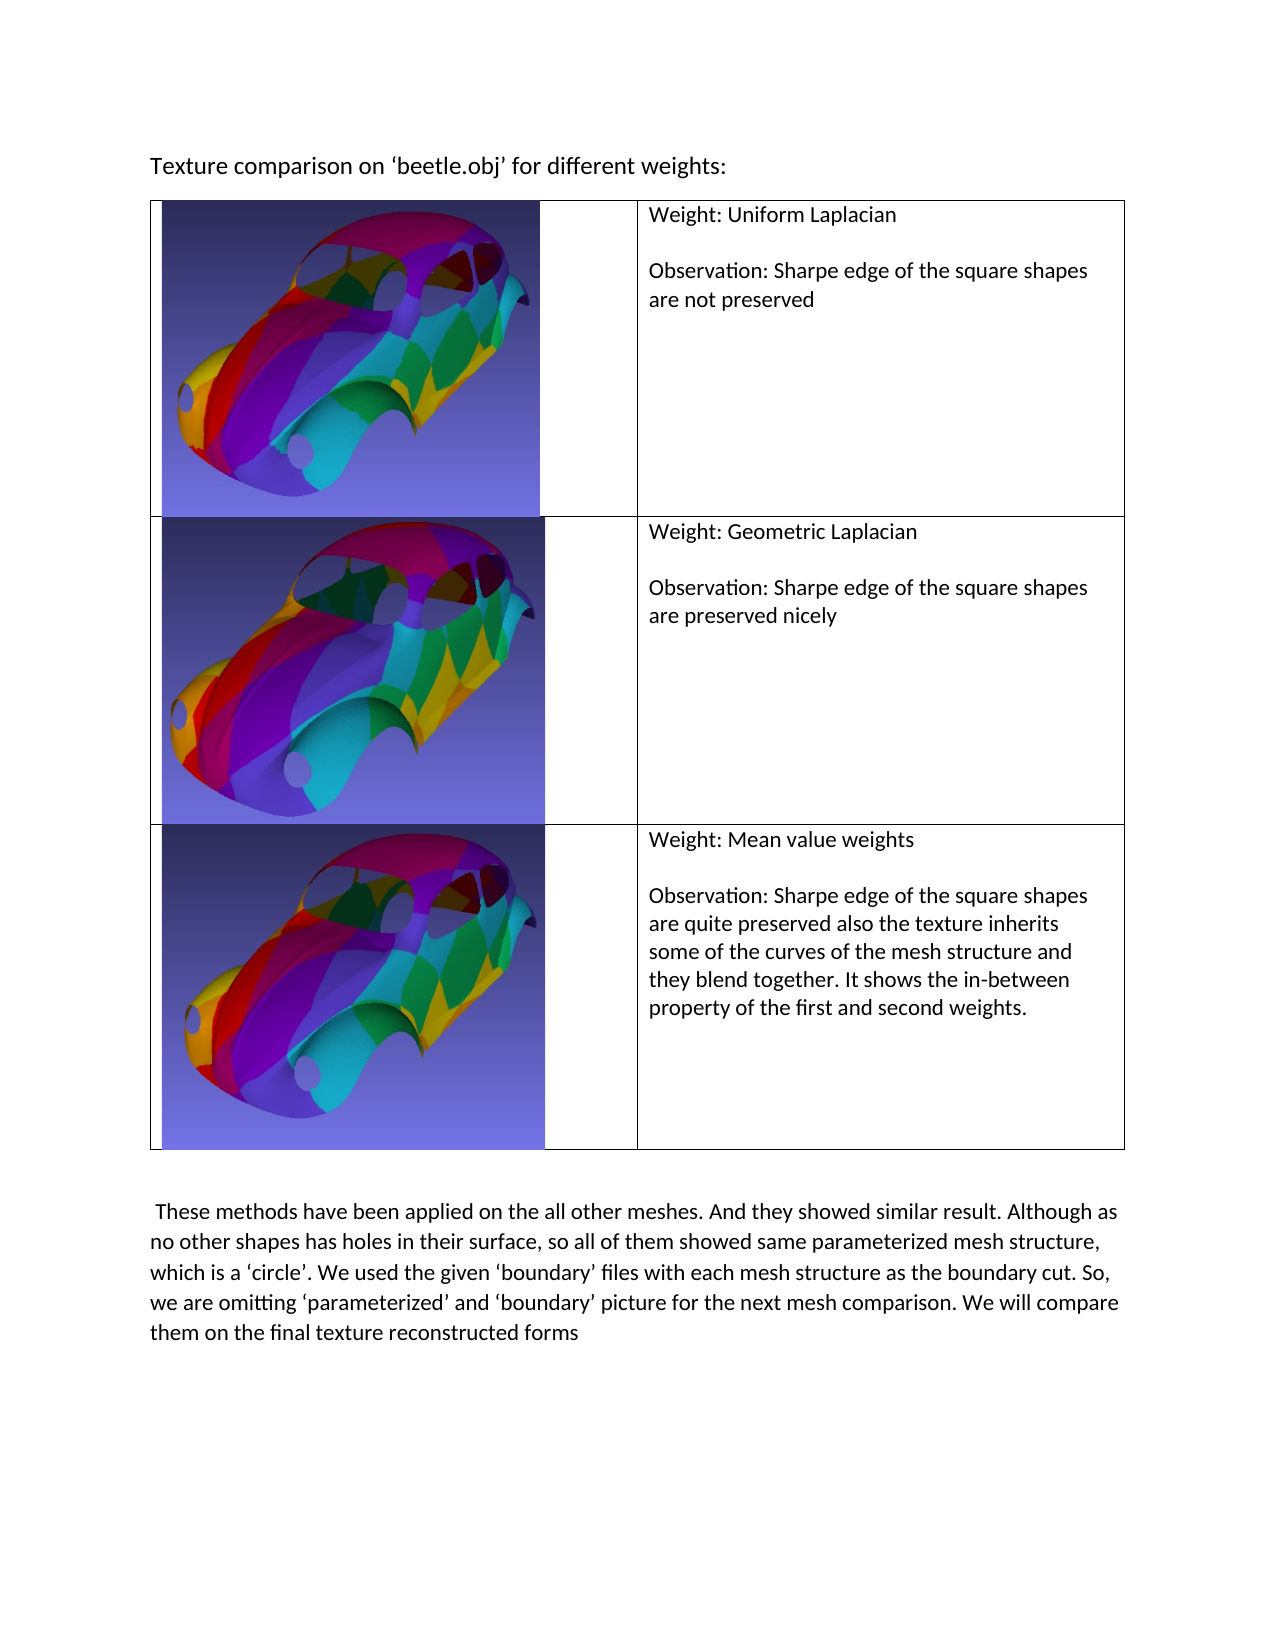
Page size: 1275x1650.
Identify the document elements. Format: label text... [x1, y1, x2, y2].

table_header [540, 201, 637, 516]
text Texture comparison on ‘beetle.obj’ for different weights: [150, 150, 1125, 181]
table_cell [151, 825, 161, 1149]
table_cell [546, 825, 637, 1149]
table_cell [151, 517, 161, 824]
table_cell Weight: Mean value weights Observation: Sharpe edge of the square shapes are quite preserved also the texture inherits some of the curves of the mesh structure and they blend together. It shows the in-between property of the first and second weights. [638, 825, 1124, 1149]
picture [161, 200, 546, 1150]
table_header Weight: Uniform Laplacian Observation: Sharpe edge of the square shapes are not preserved [638, 201, 1124, 516]
table_header [151, 201, 161, 516]
text These methods have been applied on the all other meshes. And they showed similar result. Although as no other shapes has holes in their surface, so all of them showed same parameterized mesh structure, which is a ‘circle’. We used the given ‘boundary’ files with each mesh structure as the boundary cut. So, we are omitting ‘parameterized’ and ‘boundary’ picture for the next mesh comparison. We will compare them on the final texture reconstructed forms [150, 1197, 1125, 1346]
table_cell Weight: Geometric Laplacian Observation: Sharpe edge of the square shapes are preserved nicely [638, 517, 1124, 824]
table_cell [546, 517, 637, 824]
